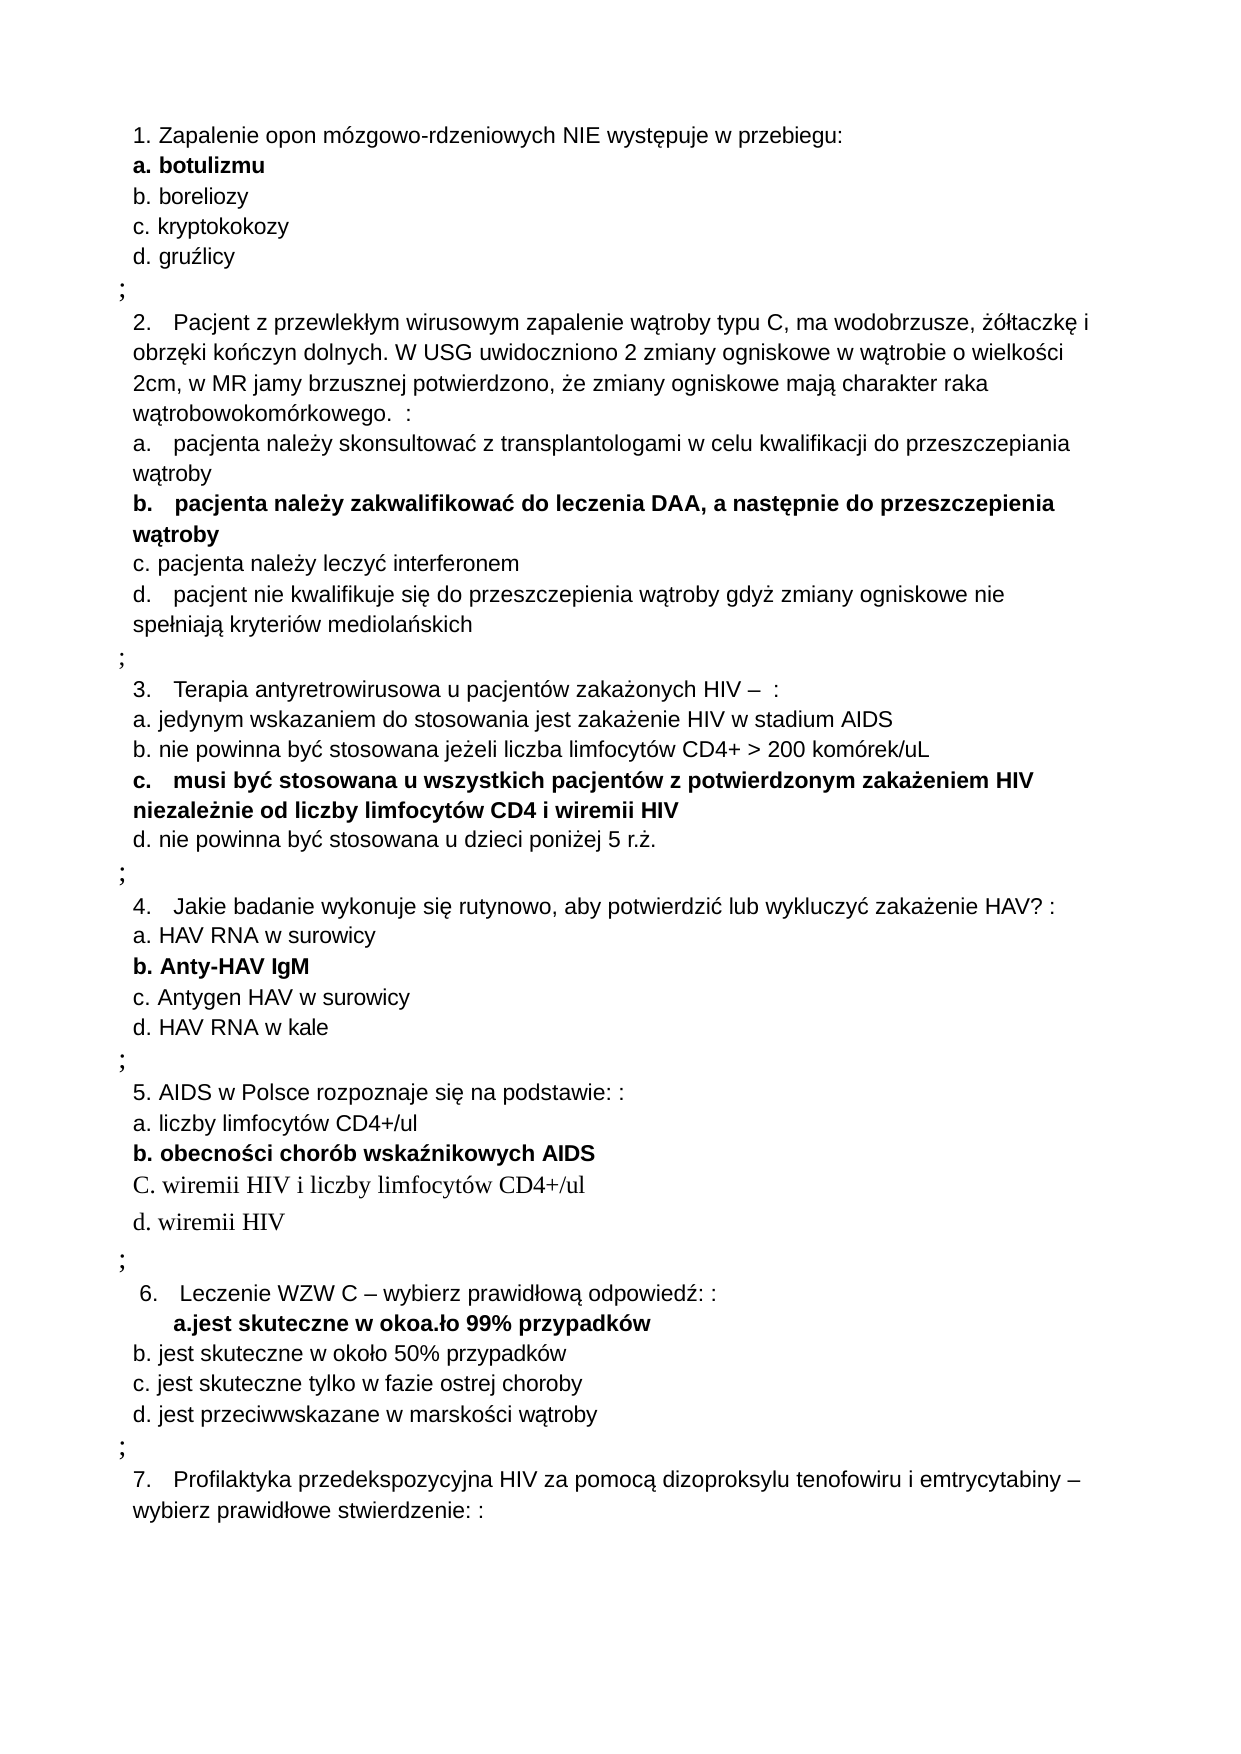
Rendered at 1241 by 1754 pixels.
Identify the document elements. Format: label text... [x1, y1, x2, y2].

text d. wiremii HIV [133, 1207, 1122, 1236]
text ; [118, 1428, 1122, 1461]
list kryptokokozy [133, 213, 1122, 239]
list liczby limfocytów CD4+/ul [133, 1110, 1122, 1136]
subtitle Anty-HAV IgM [133, 953, 1122, 979]
list Profilaktyka przedekspozycyjna HIV za pomocą dizoproksylu tenofowiru i emtrycytabiny – wybierz prawidłowe stwierdzenie: : [133, 1466, 1102, 1523]
subtitle pacjenta należy zakwalifikować do leczenia DAA, a następnie do przeszczepienia wątroby [133, 490, 1076, 547]
list Leczenie WZW C – wybierz prawidłową odpowiedź: : [133, 1280, 1091, 1306]
text ; [118, 1241, 1122, 1274]
list pacjenta należy leczyć interferonem [133, 551, 1122, 577]
subtitle musi być stosowana u wszystkich pacjentów z potwierdzonym zakażeniem HIV niezależnie od liczby limfocytów CD4 i wiremii HIV [133, 767, 1056, 823]
list nie powinna być stosowana u dzieci poniżej 5 r.ż. [133, 827, 1122, 853]
list Pacjent z przewlekłym wirusowym zapalenie wątroby typu C, ma wodobrzusze, żółtaczkę i obrzęki kończyn dolnych. W USG uwidoczniono 2 zmiany ogniskowe w wątrobie o wielkości 2cm, w MR jamy brzusznej potwierdzono, że zmiany ogniskowe mają charakter raka wątrobowokomórkowego. : [133, 309, 1099, 426]
list Terapia antyretrowirusowa u pacjentów zakażonych HIV – : [133, 676, 1064, 702]
list pacjenta należy skonsultować z transplantologami w celu kwalifikacji do przeszczepiania wątroby [133, 430, 1092, 486]
list boreliozy [133, 183, 1122, 209]
list HAV RNA w surowicy [133, 923, 1122, 949]
list Zapalenie opon mózgowo-rdzeniowych NIE występuje w przebiegu: [133, 122, 1122, 148]
list AIDS w Polsce rozpoznaje się na podstawie: : [133, 1079, 1122, 1106]
text ; [118, 854, 1122, 888]
list Antygen HAV w surowicy [133, 983, 1122, 1010]
list HAV RNA w kale [133, 1014, 1122, 1040]
subtitle botulizmu [133, 152, 1122, 179]
list pacjent nie kwalifikuje się do przeszczepienia wątroby gdyż zmiany ogniskowe nie spełniają kryteriów mediolańskich [133, 581, 1027, 637]
list Jakie badanie wykonuje się rutynowo, aby potwierdzić lub wykluczyć zakażenie HAV? : [133, 893, 1066, 919]
list jest skuteczne w około 50% przypadków [133, 1340, 1122, 1366]
subtitle obecności chorób wskaźnikowych AIDS [133, 1140, 1122, 1166]
list jest przeciwwskazane w marskości wątroby [133, 1401, 1122, 1427]
list gruźlicy [133, 243, 1122, 270]
list jedynym wskazaniem do stosowania jest zakażenie HIV w stadium AIDS [133, 706, 1122, 732]
text ; [118, 641, 1122, 671]
text ; [118, 271, 1122, 304]
list a.jest skuteczne w okoa.ło 99% przypadków [173, 1310, 1091, 1336]
text ; [118, 1041, 1122, 1074]
list jest skuteczne tylko w fazie ostrej choroby [133, 1370, 1122, 1397]
text C. wiremii HIV i liczby limfocytów CD4+/ul [133, 1170, 1122, 1199]
list nie powinna być stosowana jeżeli liczba limfocytów CD4+ > 200 komórek/uL [133, 736, 1122, 763]
